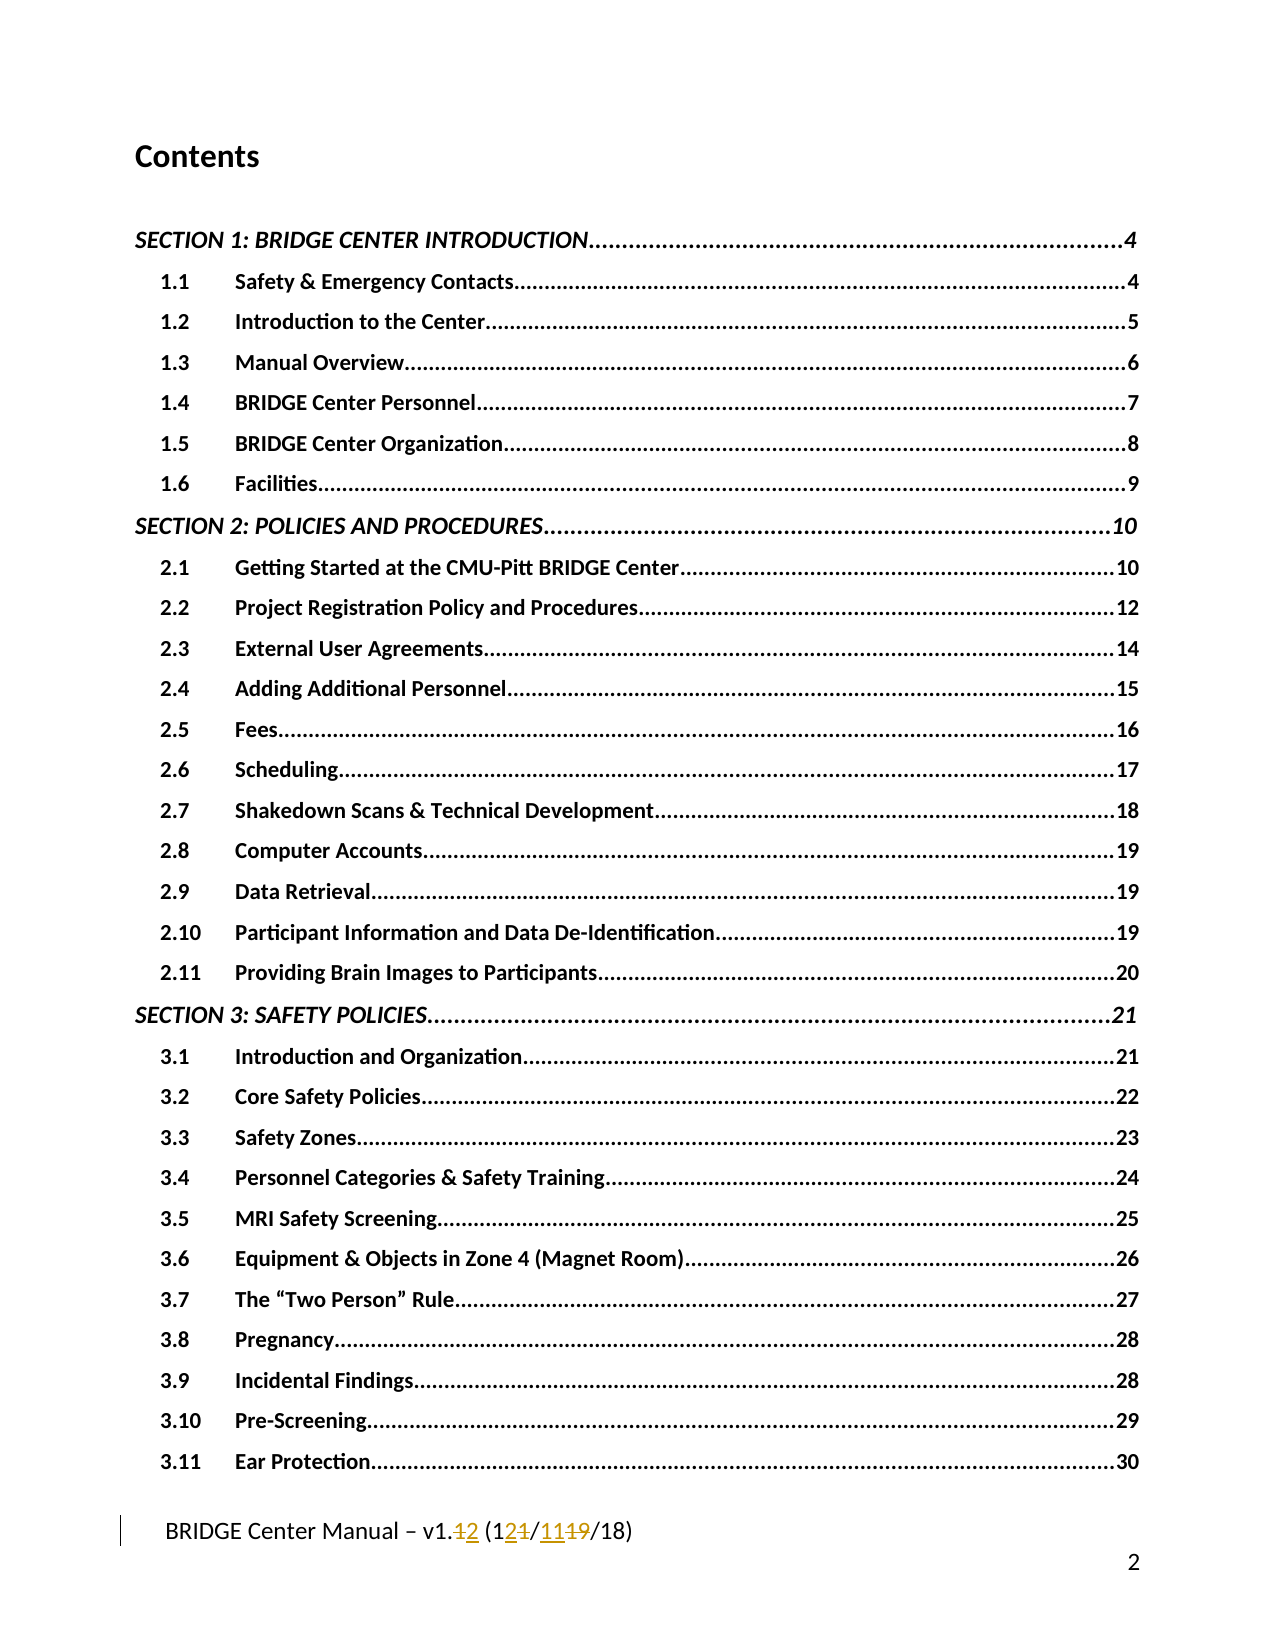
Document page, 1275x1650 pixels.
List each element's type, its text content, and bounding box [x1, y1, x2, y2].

text 1.4 BRIDGE Center Personnel 7 [160, 388, 1140, 416]
text SECTION 3: SAFETY POLICIES 21 [135, 999, 1140, 1029]
text 2.9 Data Retrieval 19 [160, 877, 1140, 905]
text 3.6 Equipment & Objects in Zone 4 (Magnet Room) 26 [160, 1244, 1140, 1272]
text 2.11 Providing Brain Images to Participants 20 [160, 958, 1140, 986]
text 3.9 Incidental Findings 28 [160, 1366, 1140, 1394]
text 2.5 Fees 16 [160, 715, 1140, 743]
text 3.1 Introduction and Organization 21 [160, 1042, 1140, 1070]
text 3.5 MRI Safety Screening 25 [160, 1204, 1140, 1232]
text 2.7 Shakedown Scans & Technical Development 18 [160, 796, 1140, 824]
text 2.4 Adding Additional Personnel 15 [160, 674, 1140, 703]
text 1.6 Facilities 9 [160, 469, 1140, 497]
text 1.2 Introduction to the Center 5 [160, 307, 1140, 335]
text 3.2 Core Safety Policies 22 [160, 1082, 1140, 1110]
text SECTION 1: BRIDGE CENTER INTRODUCTION 4 [135, 224, 1140, 254]
text Contents [135, 135, 1140, 176]
text 2.3 External User Agreements 14 [160, 634, 1140, 662]
text 3.11 Ear Protection 30 [160, 1447, 1140, 1475]
text SECTION 2: POLICIES AND PROCEDURES 10 [135, 510, 1140, 541]
text 2.8 Computer Accounts 19 [160, 837, 1140, 865]
text 2.2 Project Registration Policy and Procedures 12 [160, 593, 1140, 622]
text 3.4 Personnel Categories & Safety Training 24 [160, 1163, 1140, 1191]
text 1.1 Safety & Emergency Contacts 4 [160, 267, 1140, 295]
text 3.3 Safety Zones 23 [160, 1123, 1140, 1151]
text 1.3 Manual Overview 6 [160, 348, 1140, 376]
text 3.8 Pregnancy 28 [160, 1325, 1140, 1353]
text 3.10 Pre-Screening 29 [160, 1406, 1140, 1434]
text 2.10 Participant Information and Data De-Identification 19 [160, 918, 1140, 946]
text 2.6 Scheduling 17 [160, 756, 1140, 784]
text 2.1 Getting Started at the CMU-Pitt BRIDGE Center 10 [160, 553, 1140, 581]
text 1.5 BRIDGE Center Organization 8 [160, 429, 1140, 457]
text 3.7 The “Two Person” Rule 27 [160, 1285, 1140, 1313]
